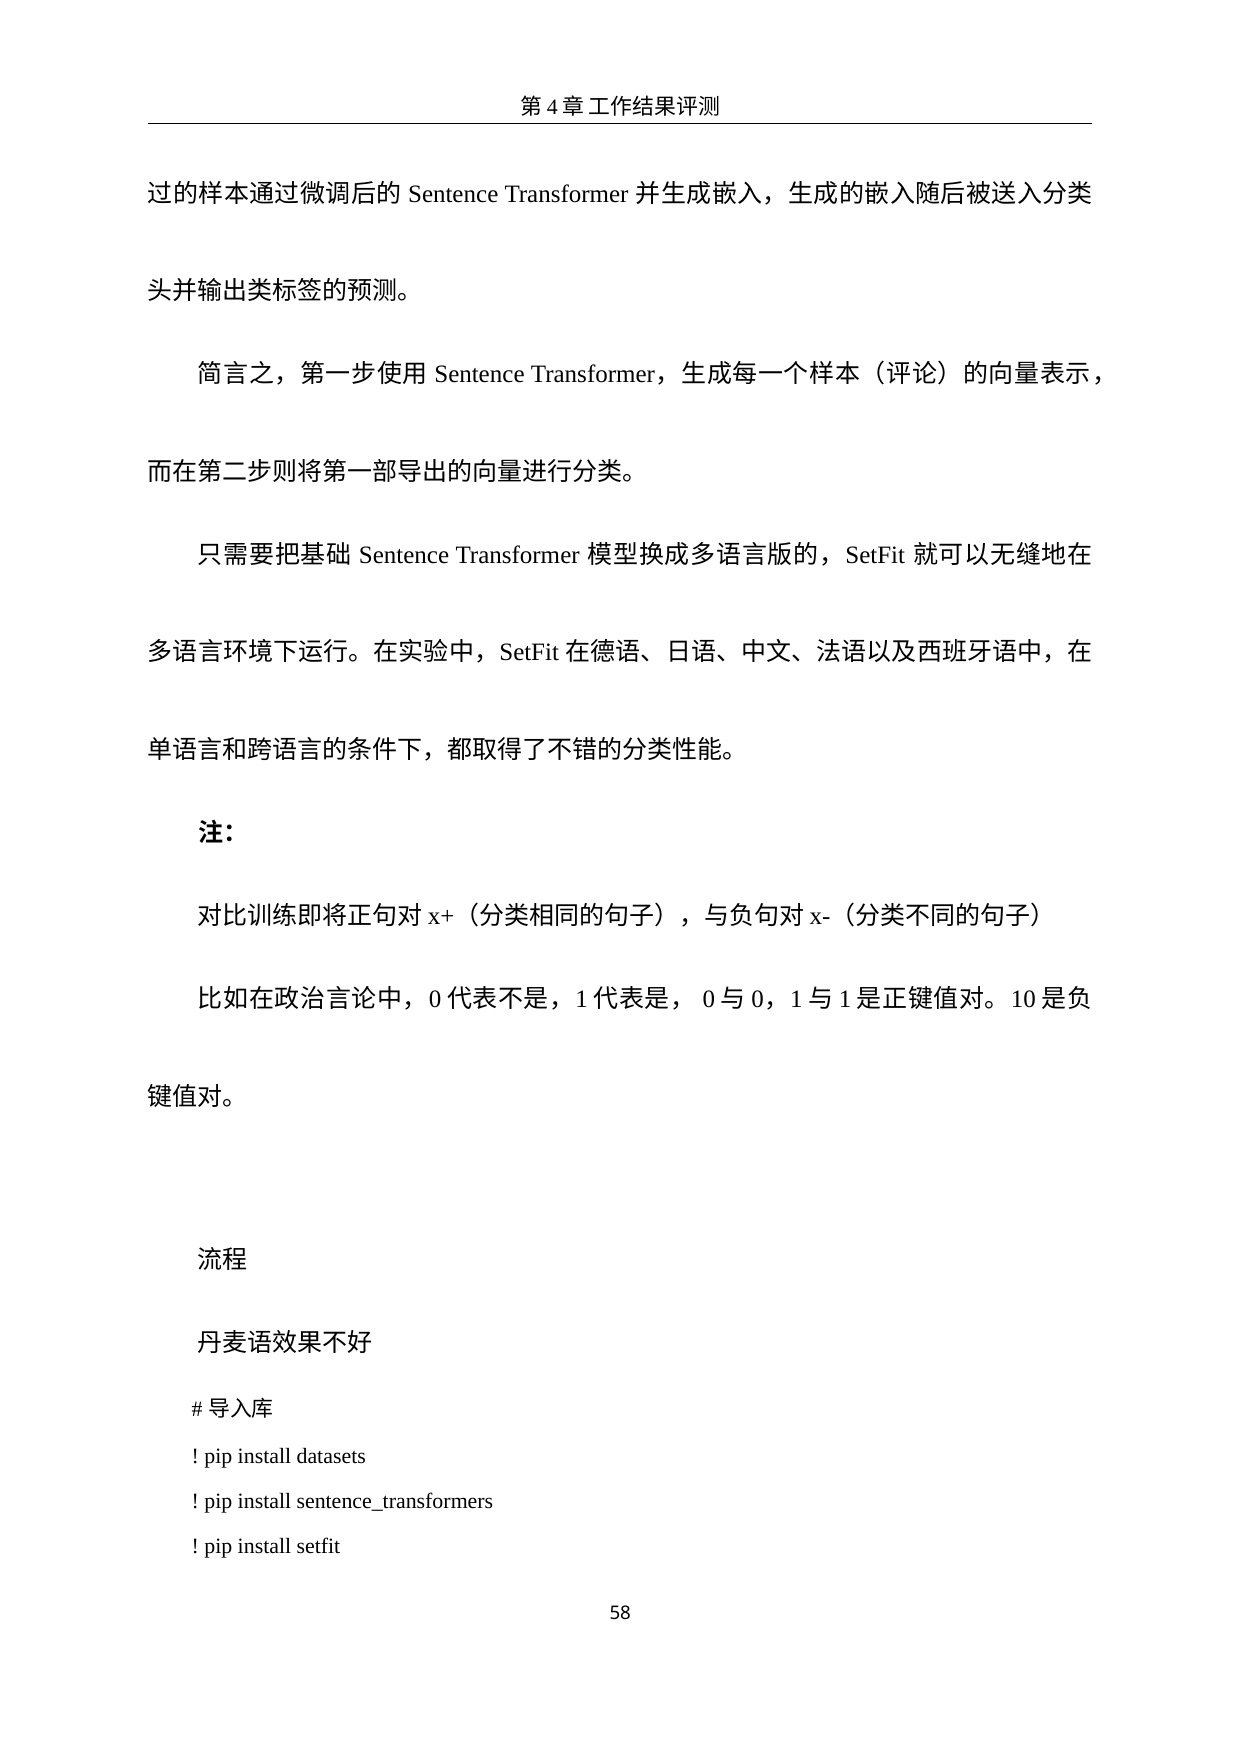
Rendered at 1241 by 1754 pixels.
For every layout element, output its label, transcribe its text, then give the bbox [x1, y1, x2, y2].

text 流程 [148, 1225, 1092, 1290]
text ! pip install sentence_transformers [148, 1484, 1092, 1517]
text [148, 159, 1092, 321]
text 对比训练即将正句对x+（分类相同的句子），与负句对x-（分类不同的句子） [148, 881, 1092, 946]
text 简言之，第一步使用Sentence Transformer，生成每一个样本（评论）的向量表示，而在第二步则将第一部导出的向量进行分类。 [148, 339, 1092, 502]
text 丹麦语效果不好 [148, 1308, 1092, 1373]
text ! pip install datasets [148, 1439, 1092, 1472]
text 只需要把基础 Sentence Transformer 模型换成多语言版的，SetFit 就可以无缝地在多语言环境下运行。在实验中，SetFit 在德语、日语、中文、法语以及西班牙语中，在单语言和跨语言的条件下，都取得了不错的分类性能。 [148, 520, 1092, 780]
text ! pip install setfit [148, 1529, 1092, 1562]
text 比如在政治言论中，0代表不是，1代表是， 0与0，1与1是正键值对。10是负键值对。 [148, 964, 1092, 1127]
text # 导入库 [148, 1391, 1092, 1423]
text 注： [148, 798, 1092, 863]
